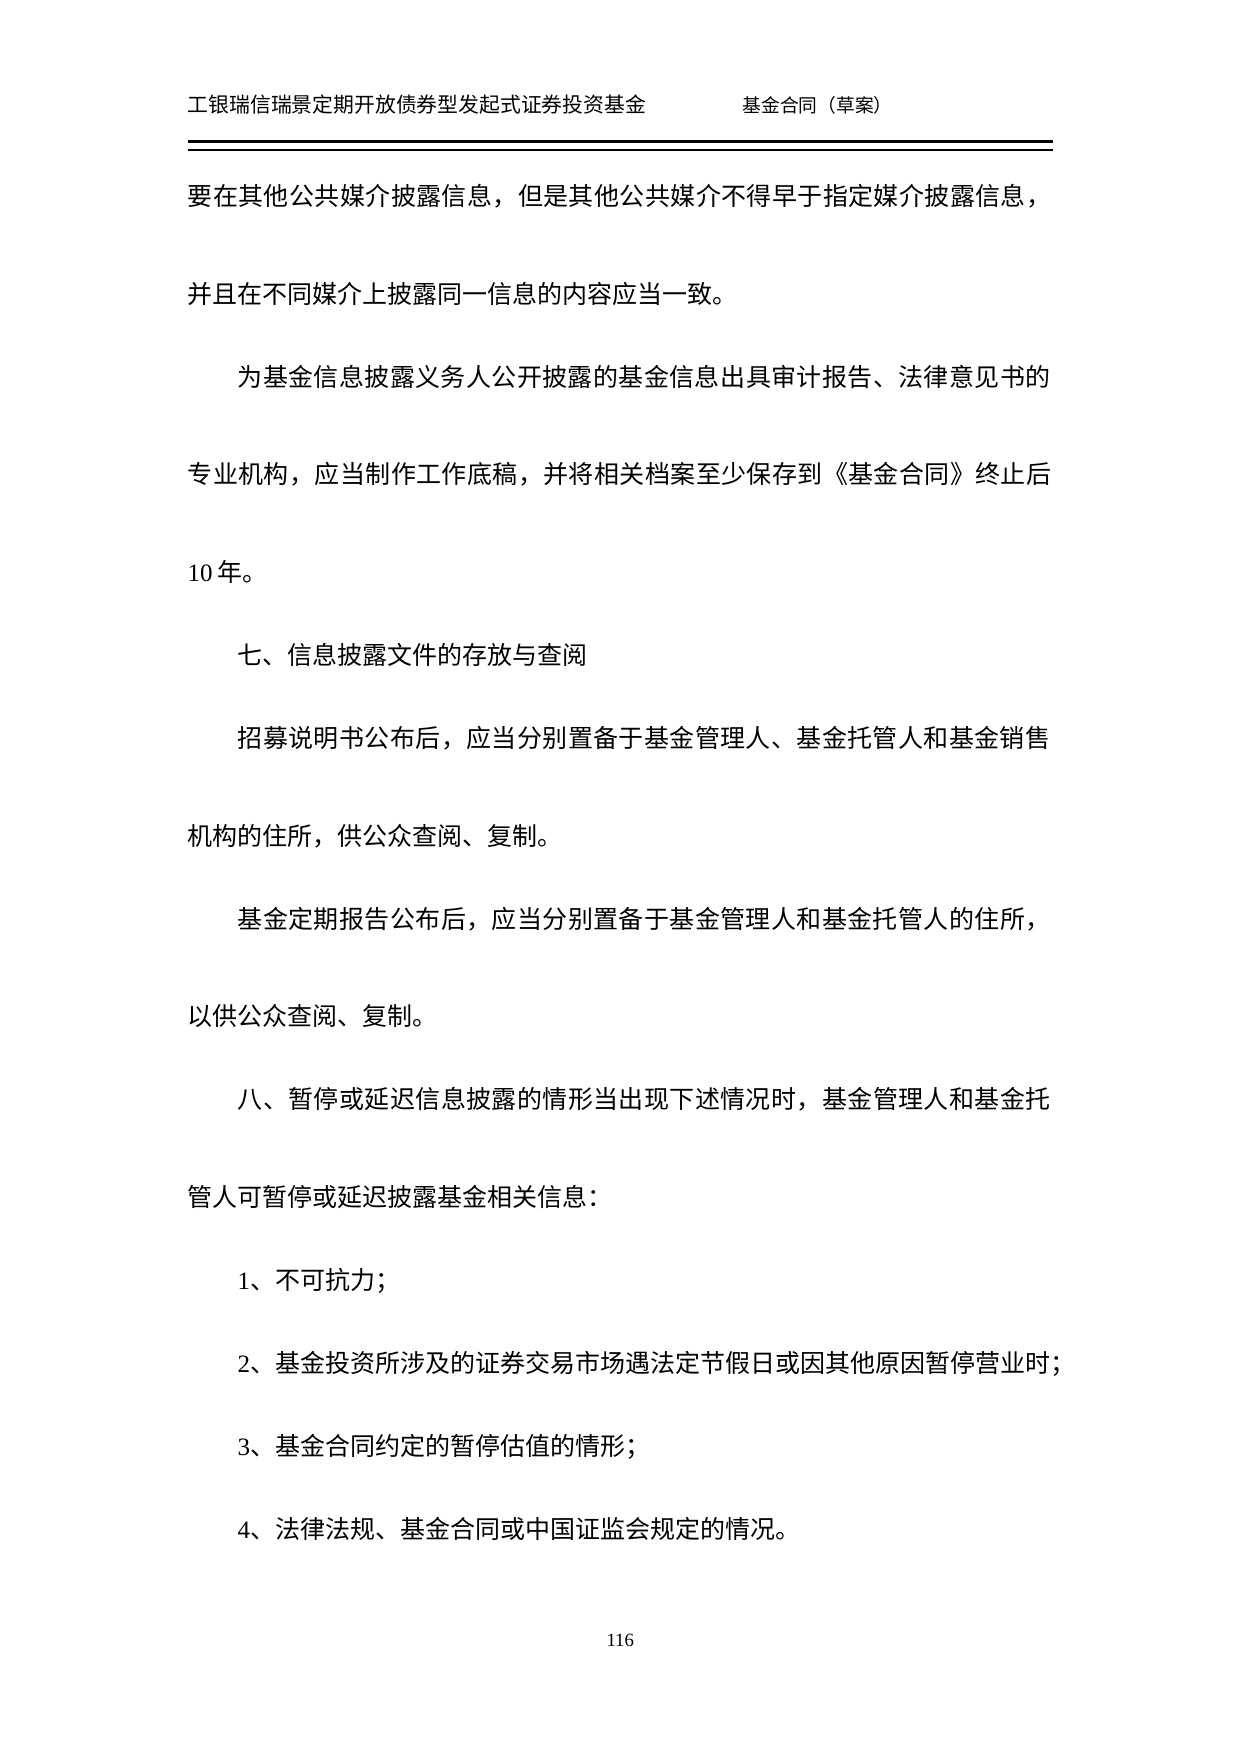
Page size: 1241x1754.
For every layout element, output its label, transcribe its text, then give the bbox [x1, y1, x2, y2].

text 基金定期报告公布后，应当分别置备于基金管理人和基金托管人的住所，以供公众查阅、复制。 [187, 885, 1053, 1047]
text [187, 162, 1053, 325]
text 招募说明书公布后，应当分别置备于基金管理人、基金托管人和基金销售机构的住所，供公众查阅、复制。 [187, 704, 1053, 867]
text 八、暂停或延迟信息披露的情形当出现下述情况时，基金管理人和基金托管人可暂停或延迟披露基金相关信息： [187, 1065, 1053, 1228]
text 3、基金合同约定的暂停估值的情形； [187, 1412, 1053, 1477]
text 七、信息披露文件的存放与查阅 [187, 621, 1053, 686]
text 4、法律法规、基金合同或中国证监会规定的情况。 [187, 1495, 1053, 1560]
text 2、基金投资所涉及的证券交易市场遇法定节假日或因其他原因暂停营业时； [187, 1329, 1053, 1394]
text 为基金信息披露义务人公开披露的基金信息出具审计报告、法律意见书的专业机构，应当制作工作底稿，并将相关档案至少保存到《基金合同》终止后10年。 [187, 343, 1053, 603]
text 1、不可抗力； [187, 1246, 1053, 1311]
